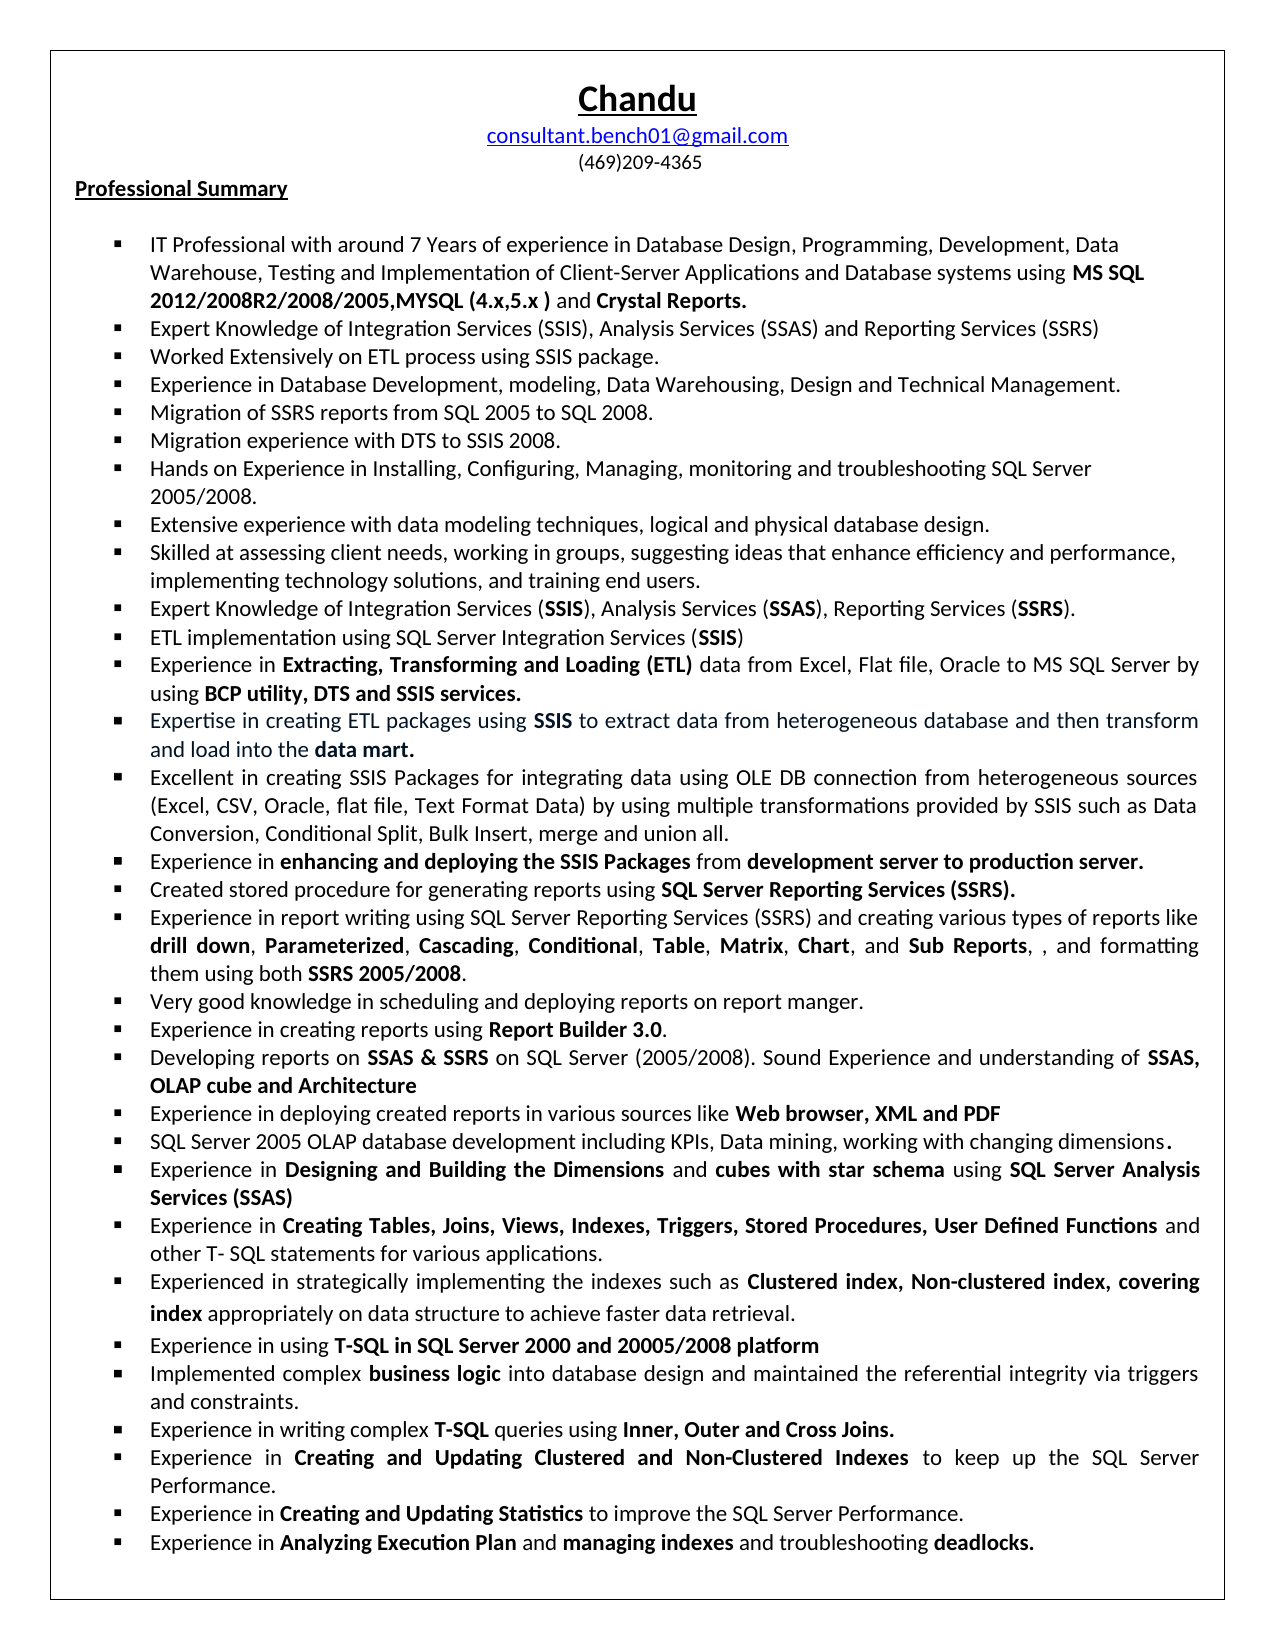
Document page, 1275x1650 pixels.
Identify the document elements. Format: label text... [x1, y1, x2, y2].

list Experience in Analyzing Execution Plan and managing indexes and troubleshooting deadlocks. [112, 1528, 1200, 1556]
list Expert Knowledge of Integration Services (SSIS), Analysis Services (SSAS), Reporting Services (SSRS). [112, 594, 1200, 623]
list Experienced in strategically implementing the indexes such as Clustered index, Non-clustered index, covering index appropriately on data structure to achieve faster data retrieval. [112, 1267, 1200, 1327]
list ETL implementation using SQL Server Integration Services (SSIS) [112, 623, 1200, 651]
list Experience in using T-SQL in SQL Server 2000 and 20005/2008 platform [112, 1331, 1200, 1359]
list Implemented complex business logic into database design and maintained the referential integrity via triggers and constraints. [112, 1359, 1200, 1416]
list Experience in Extracting, Transforming and Loading (ETL) data from Excel, Flat file, Oracle to MS SQL Server by using BCP utility, DTS and SSIS services. [112, 651, 1200, 707]
list Skilled at assessing client needs, working in groups, suggesting ideas that enhance efficiency and performance, implementing technology solutions, and training end users. [112, 538, 1200, 594]
list Experience in writing complex T-SQL queries using Inner, Outer and Cross Joins. [112, 1416, 1200, 1443]
list Experience in Database Development, modeling, Data Warehousing, Design and Technical Management. [112, 370, 1200, 398]
text Professional Summary [75, 174, 1200, 202]
list Expertise in creating ETL packages using SSIS to extract data from heterogeneous database and then transform and load into the data mart. [112, 707, 1200, 763]
list Hands on Experience in Installing, Configuring, Managing, monitoring and troubleshooting SQL Server 2005/2008. [112, 454, 1200, 511]
text (469)209-4365 [75, 149, 1200, 174]
list Experience in enhancing and deploying the SSIS Packages from development server to production server. [112, 847, 1200, 875]
list Experience in deploying created reports in various sources like Web browser, XML and PDF [112, 1099, 1200, 1127]
list Developing reports on SSAS & SSRS on SQL Server (2005/2008). Sound Experience and understanding of SSAS, OLAP cube and Architecture [112, 1043, 1200, 1099]
list Very good knowledge in scheduling and deploying reports on report manger. [112, 987, 1200, 1015]
list Excellent in creating SSIS Packages for integrating data using OLE DB connection from heterogeneous sources (Excel, CSV, Oracle, flat file, Text Format Data) by using multiple transformations provided by SSIS such as Data Conversion, Conditional Split, Bulk Insert, merge and union all. [112, 763, 1200, 847]
list Worked Extensively on ETL process using SSIS package. [112, 342, 1200, 370]
list Experience in Creating Tables, Joins, Views, Indexes, Triggers, Stored Procedures, User Defined Functions and other T- SQL statements for various applications. [112, 1211, 1200, 1267]
list Experience in Designing and Building the Dimensions and cubes with star schema using SQL Server Analysis Services (SSAS) [112, 1155, 1200, 1211]
list Migration of SSRS reports from SQL 2005 to SQL 2008. [112, 398, 1200, 426]
list Expert Knowledge of Integration Services (SSIS), Analysis Services (SSAS) and Reporting Services (SSRS) [112, 314, 1200, 342]
list Experience in Creating and Updating Clustered and Non-Clustered Indexes to keep up the SQL Server Performance. [112, 1443, 1200, 1499]
text Chandu [75, 75, 1200, 121]
list Created stored procedure for generating reports using SQL Server Reporting Services (SSRS). [112, 875, 1200, 903]
list Experience in report writing using SQL Server Reporting Services (SSRS) and creating various types of reports like drill down, Parameterized, Cascading, Conditional, Table, Matrix, Chart, and Sub Reports, , and formatting them using both SSRS 2005/2008. [112, 903, 1200, 987]
list SQL Server 2005 OLAP database development including KPIs, Data mining, working with changing dimensions. [112, 1127, 1200, 1155]
list Experience in creating reports using Report Builder 3.0. [112, 1015, 1200, 1043]
list Experience in Creating and Updating Statistics to improve the SQL Server Performance. [112, 1499, 1200, 1528]
list Extensive experience with data modeling techniques, logical and physical database design. [112, 511, 1200, 538]
text consultant.bench01@gmail.com [75, 121, 1200, 149]
list IT Professional with around 7 Years of experience in Database Design, Programming, Development, Data Warehouse, Testing and Implementation of Client-Server Applications and Database systems using MS SQL 2012/2008R2/2008/2005,MYSQL (4.x,5.x ) and Crystal Reports. [112, 230, 1200, 314]
list Migration experience with DTS to SSIS 2008. [112, 426, 1200, 454]
